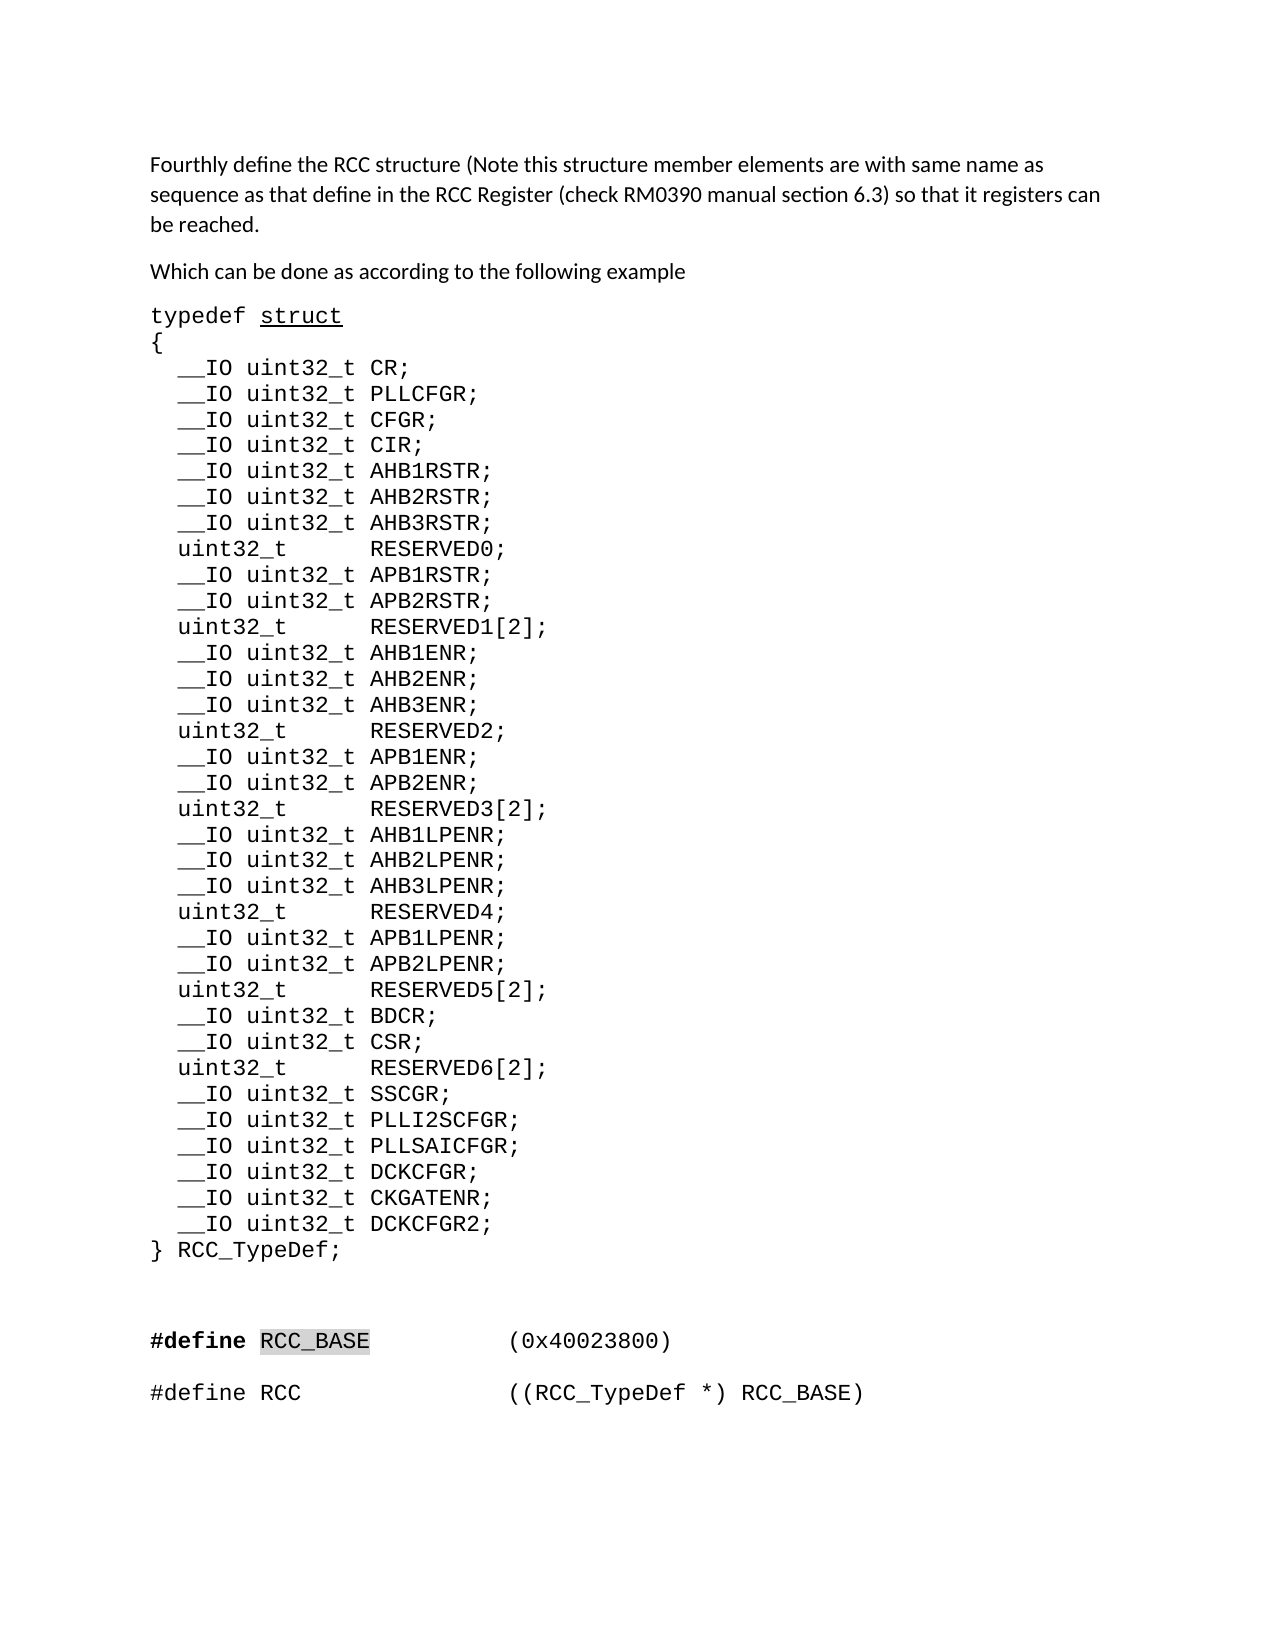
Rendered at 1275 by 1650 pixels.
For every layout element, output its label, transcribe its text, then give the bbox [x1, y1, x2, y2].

text Which can be done as according to the following example [150, 257, 1125, 285]
text __IO uint32_t AHB1ENR; [150, 641, 1125, 667]
text Fourthly define the RCC structure (Note this structure member elements are with same name as sequence as that define in the RCC Register (check RM0390 manual section 6.3) so that it registers can be reached. [150, 150, 1125, 238]
text __IO uint32_t APB1RSTR; [150, 563, 1125, 589]
text __IO uint32_t AHB1RSTR; [150, 460, 1125, 486]
text __IO uint32_t APB1ENR; [150, 745, 1125, 771]
text __IO uint32_t APB2RSTR; [150, 589, 1125, 615]
text { [150, 330, 1125, 356]
text __IO uint32_t DCKCFGR; [150, 1160, 1125, 1186]
text __IO uint32_t BDCR; [150, 1004, 1125, 1030]
text __IO uint32_t AHB3RSTR; [150, 512, 1125, 538]
text uint32_t RESERVED4; [150, 901, 1125, 927]
text uint32_t RESERVED1[2]; [150, 615, 1125, 641]
text __IO uint32_t CKGATENR; [150, 1186, 1125, 1212]
text __IO uint32_t PLLCFGR; [150, 382, 1125, 408]
text #define RCC ((RCC_TypeDef *) RCC_BASE) [150, 1381, 1125, 1407]
text __IO uint32_t SSCGR; [150, 1082, 1125, 1108]
text __IO uint32_t AHB3LPENR; [150, 875, 1125, 901]
text __IO uint32_t CFGR; [150, 408, 1125, 434]
text __IO uint32_t AHB3ENR; [150, 693, 1125, 719]
text __IO uint32_t APB2LPENR; [150, 953, 1125, 978]
text } RCC_TypeDef; [150, 1238, 1125, 1264]
text uint32_t RESERVED6[2]; [150, 1056, 1125, 1082]
text __IO uint32_t AHB2RSTR; [150, 486, 1125, 512]
text typedef struct [150, 304, 1125, 330]
text __IO uint32_t APB1LPENR; [150, 927, 1125, 953]
text __IO uint32_t CSR; [150, 1030, 1125, 1056]
text uint32_t RESERVED5[2]; [150, 978, 1125, 1004]
text #define RCC_BASE (0x40023800) [150, 1329, 260, 1355]
text __IO uint32_t CIR; [150, 434, 1125, 460]
text __IO uint32_t DCKCFGR2; [150, 1212, 1125, 1238]
text __IO uint32_t PLLI2SCFGR; [150, 1108, 1125, 1134]
text uint32_t RESERVED0; [150, 538, 1125, 563]
text __IO uint32_t APB2ENR; [150, 771, 1125, 797]
text __IO uint32_t CR; [150, 356, 1125, 382]
text __IO uint32_t AHB2LPENR; [150, 849, 1125, 875]
text __IO uint32_t AHB1LPENR; [150, 823, 1125, 849]
text uint32_t RESERVED3[2]; [150, 797, 1125, 823]
text uint32_t RESERVED2; [150, 719, 1125, 745]
text #define RCC_BASE (0x40023800) [370, 1329, 1125, 1355]
text __IO uint32_t AHB2ENR; [150, 667, 1125, 693]
text __IO uint32_t PLLSAICFGR; [150, 1134, 1125, 1160]
